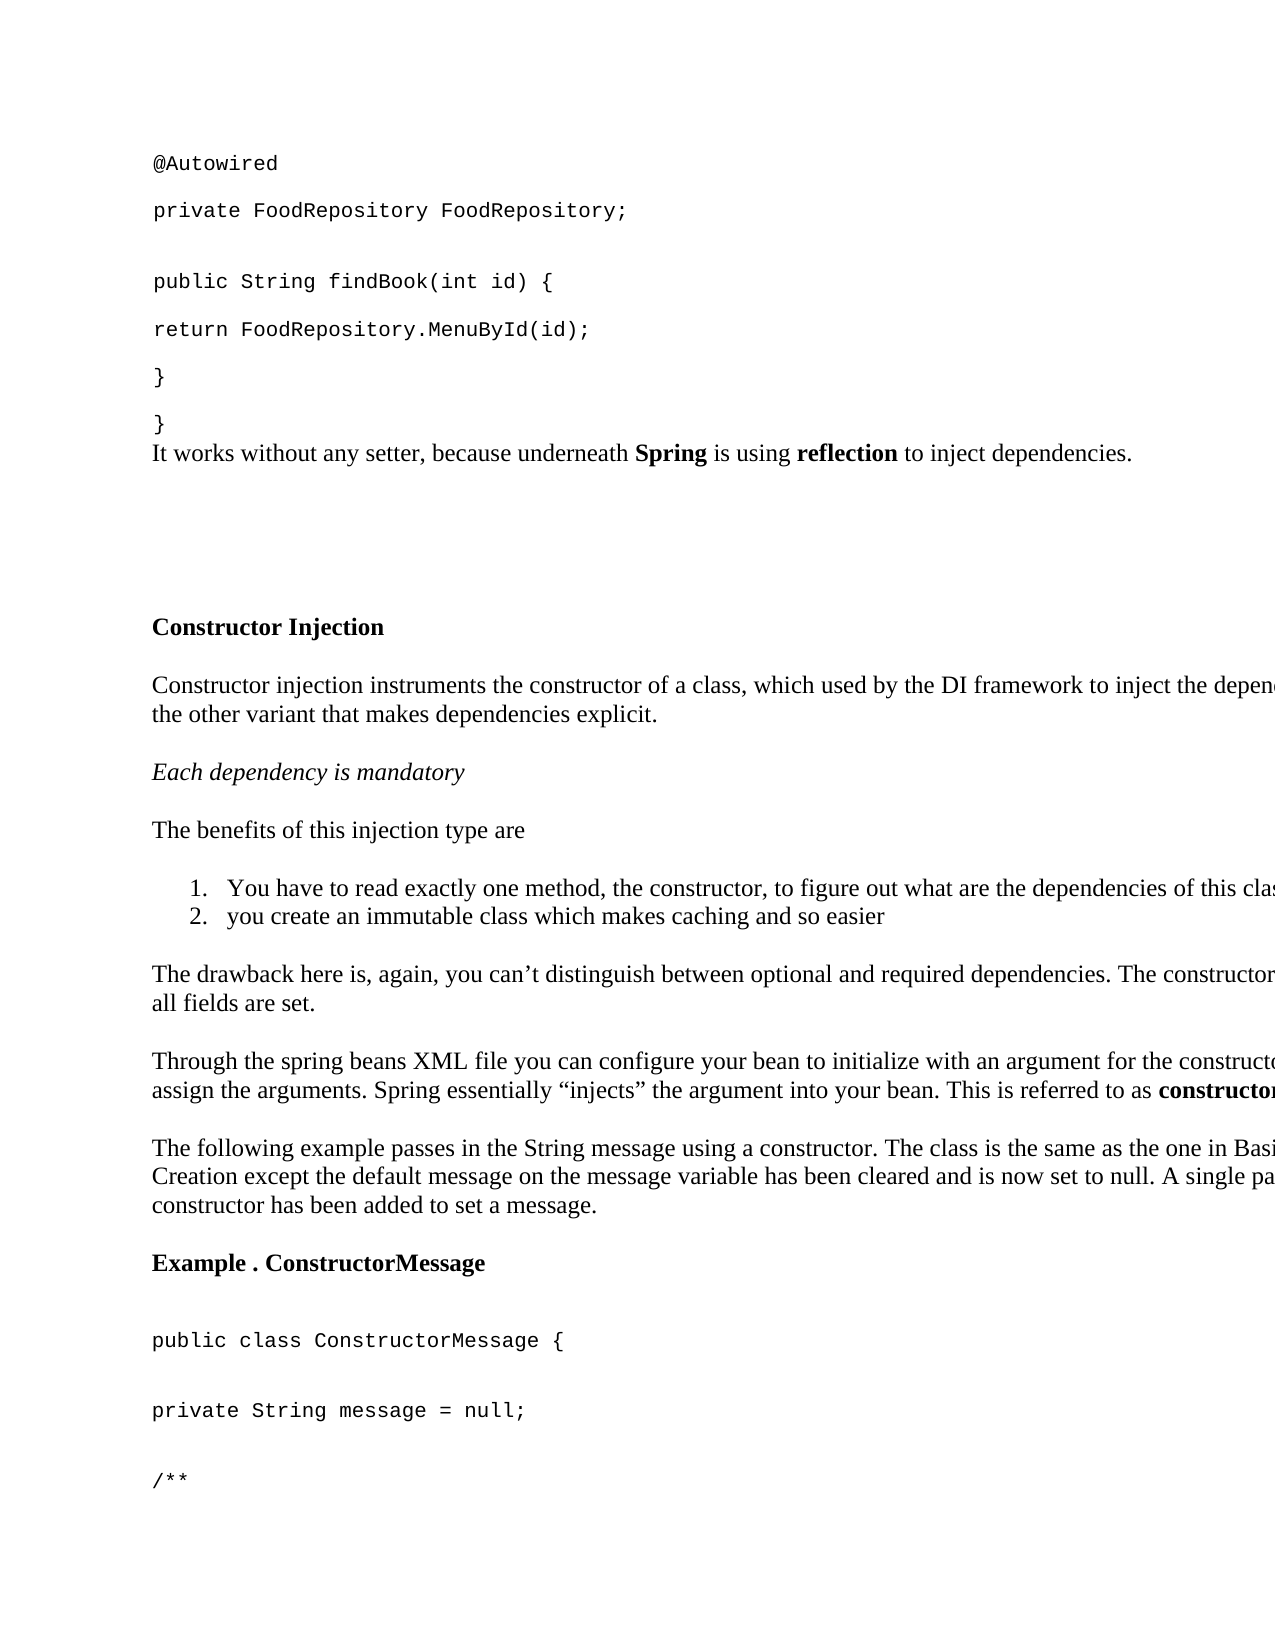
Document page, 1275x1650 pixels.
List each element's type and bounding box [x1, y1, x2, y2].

table_header [150, 150, 1275, 1497]
